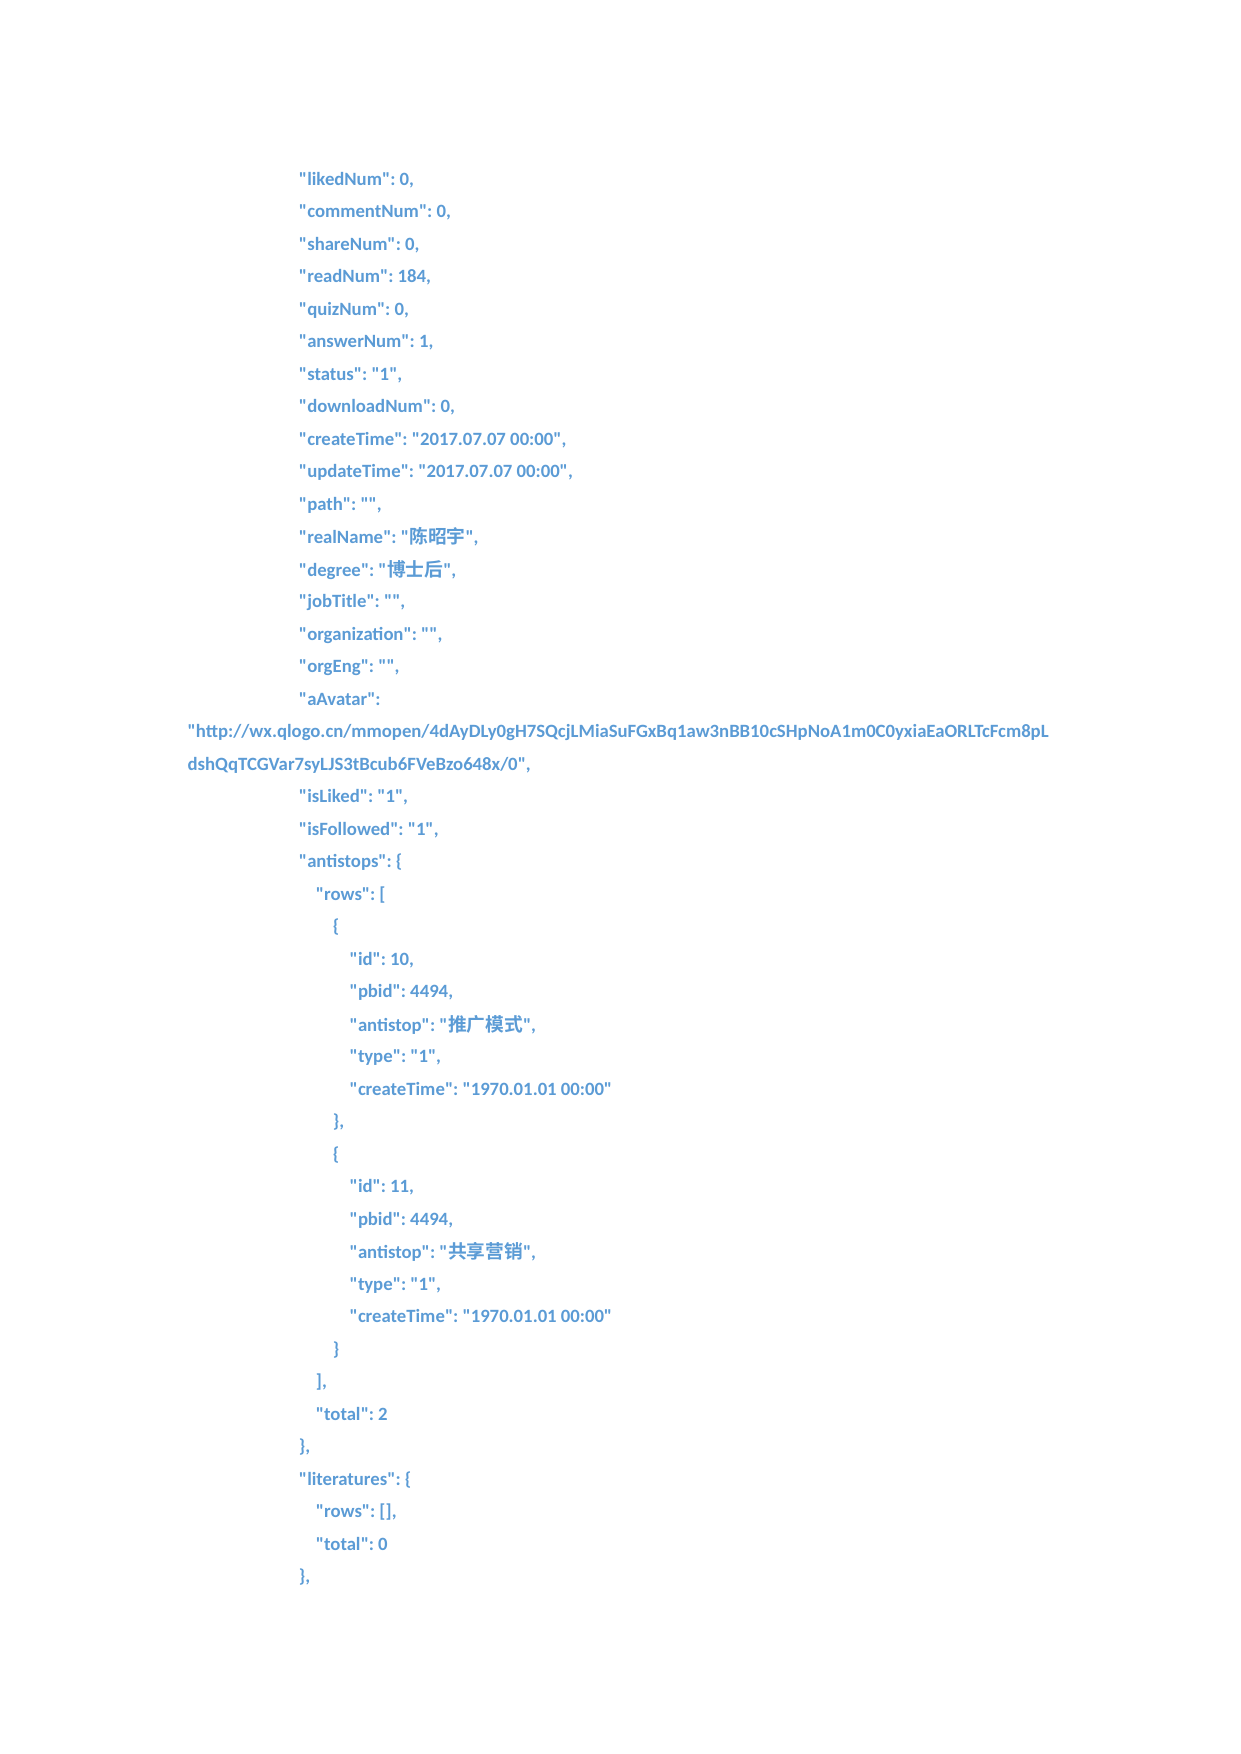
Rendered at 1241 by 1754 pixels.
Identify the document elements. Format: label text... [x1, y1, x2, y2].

text "isFollowed": "1", [187, 812, 1053, 844]
text "degree": "博士后", [187, 552, 1053, 584]
text "type": "1", [187, 1039, 1053, 1072]
text "organization": "", [187, 617, 1053, 649]
text }, [187, 1559, 1053, 1592]
text "updateTime": "2017.07.07 00:00", [187, 454, 1053, 487]
text "isLiked": "1", [187, 779, 1053, 812]
text "jobTitle": "", [187, 584, 1053, 617]
text "literatures": { [187, 1462, 1053, 1494]
text "type": "1", [187, 1267, 1053, 1299]
text "realName": "陈昭宇", [187, 519, 1053, 552]
text "id": 10, [187, 942, 1053, 974]
text }, [187, 1104, 1053, 1137]
text "downloadNum": 0, [187, 389, 1053, 422]
text "createTime": "2017.07.07 00:00", [187, 422, 1053, 454]
text ], [187, 1364, 1053, 1397]
text "pbid": 4494, [187, 974, 1053, 1007]
text { [187, 1137, 1053, 1169]
text "likedNum": 0, [187, 162, 1053, 194]
text "readNum": 184, [187, 259, 1053, 292]
text { [187, 909, 1053, 942]
text "rows": [ [187, 877, 1053, 909]
text } [187, 1332, 1053, 1364]
text "aAvatar": "http://wx.qlogo.cn/mmopen/4dAyDLy0gH7SQcjLMiaSuFGxBq1aw3nBB10cSHpNoA1m0C0yxiaEaORLTcFcm8pLdshQqTCGVar7syLJS3tBcub6FVeBzo648x/0", [187, 682, 1053, 779]
text "total": 0 [187, 1527, 1053, 1559]
text }, [187, 1429, 1053, 1462]
text "createTime": "1970.01.01 00:00" [187, 1072, 1053, 1104]
text "answerNum": 1, [187, 324, 1053, 357]
text "status": "1", [187, 357, 1053, 389]
text "pbid": 4494, [187, 1202, 1053, 1234]
text "createTime": "1970.01.01 00:00" [187, 1299, 1053, 1332]
text "total": 2 [187, 1397, 1053, 1429]
text "rows": [], [187, 1494, 1053, 1527]
text "antistops": { [187, 844, 1053, 877]
text "quizNum": 0, [187, 292, 1053, 324]
text "orgEng": "", [187, 649, 1053, 682]
text "antistop": "共享营销", [187, 1234, 1053, 1267]
text "id": 11, [187, 1169, 1053, 1202]
text "shareNum": 0, [187, 227, 1053, 259]
text "commentNum": 0, [187, 194, 1053, 227]
text "antistop": "推广模式", [187, 1007, 1053, 1039]
text "path": "", [187, 487, 1053, 519]
